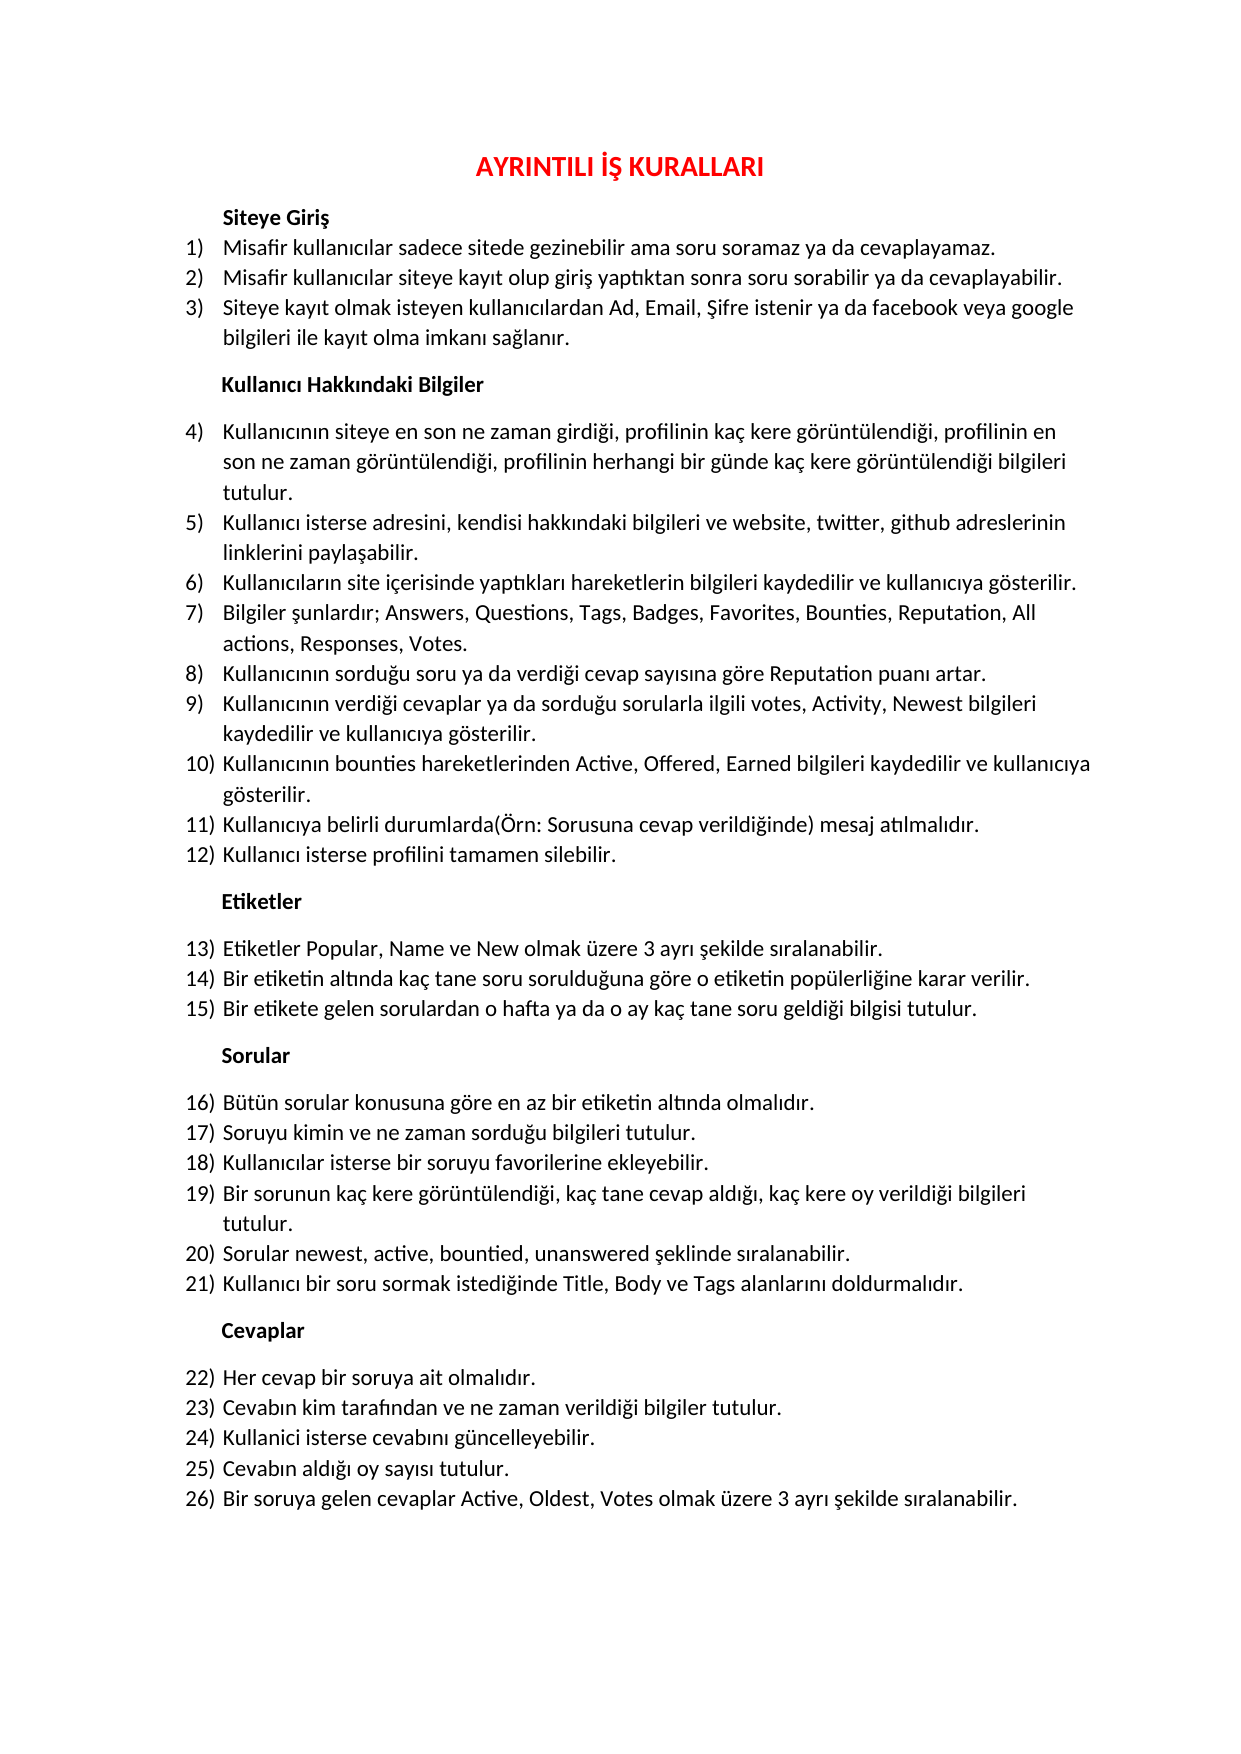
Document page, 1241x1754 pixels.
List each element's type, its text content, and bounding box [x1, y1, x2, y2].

list Bütün sorular konusuna göre en az bir etiketin altında olmalıdır. [185, 1088, 1093, 1116]
list Bir sorunun kaç kere görüntülendiği, kaç tane cevap aldığı, kaç kere oy verildiği bilgileri tutulur. [185, 1179, 1093, 1237]
text AYRINTILI İŞ KURALLARI [148, 148, 1093, 183]
list Bir etiketin altında kaç tane soru sorulduğuna göre o etiketin popülerliğine karar verilir. [185, 964, 1093, 992]
list Siteye kayıt olmak isteyen kullanıcılardan Ad, Email, Şifre istenir ya da facebook veya google bilgileri ile kayıt olma imkanı sağlanır. [185, 293, 1093, 352]
list Kullanıcının siteye en son ne zaman girdiği, profilinin kaç kere görüntülendiği, profilinin en son ne zaman görüntülendiği, profilinin herhangi bir günde kaç kere görüntülendiği bilgileri tutulur. [185, 417, 1093, 506]
list Cevabın aldığı oy sayısı tutulur. [185, 1454, 1093, 1482]
list Kullanıcı bir soru sormak istediğinde Title, Body ve Tags alanlarını doldurmalıdır. [185, 1269, 1093, 1297]
list Bilgiler şunlardır; Answers, Questions, Tags, Badges, Favorites, Bounties, Reputation, All actions, Responses, Votes. [185, 598, 1093, 657]
list Kullanıcı isterse adresini, kendisi hakkındaki bilgileri ve website, twitter, github adreslerinin linklerini paylaşabilir. [185, 508, 1093, 566]
list Kullanici isterse cevabını güncelleyebilir. [185, 1423, 1093, 1452]
list Cevabın kim tarafından ve ne zaman verildiği bilgiler tutulur. [185, 1393, 1093, 1421]
list Misafir kullanıcılar sadece sitede gezinebilir ama soru soramaz ya da cevaplayamaz. [185, 233, 1093, 261]
list Kullanıcının verdiği cevaplar ya da sorduğu sorularla ilgili votes, Activity, Newest bilgileri kaydedilir ve kullanıcıya gösterilir. [185, 689, 1093, 747]
list Kullanıcıya belirli durumlarda(Örn: Sorusuna cevap verildiğinde) mesaj atılmalıdır. [185, 810, 1093, 838]
text Etiketler [148, 887, 1093, 915]
list Kullanıcıların site içerisinde yaptıkları hareketlerin bilgileri kaydedilir ve kullanıcıya gösterilir. [185, 568, 1093, 596]
list Kullanıcı isterse profilini tamamen silebilir. [185, 840, 1093, 868]
list Sorular newest, active, bountied, unanswered şeklinde sıralanabilir. [185, 1239, 1093, 1267]
list Kullanıcının bounties hareketlerinden Active, Offered, Earned bilgileri kaydedilir ve kullanıcıya gösterilir. [185, 749, 1093, 808]
list Soruyu kimin ve ne zaman sorduğu bilgileri tutulur. [185, 1118, 1093, 1146]
list Etiketler Popular, Name ve New olmak üzere 3 ayrı şekilde sıralanabilir. [185, 934, 1093, 962]
text Cevaplar [148, 1316, 1093, 1344]
list Kullanıcılar isterse bir soruyu favorilerine ekleyebilir. [185, 1148, 1093, 1177]
list Misafir kullanıcılar siteye kayıt olup giriş yaptıktan sonra soru sorabilir ya da cevaplayabilir. [185, 263, 1093, 291]
list Bir etikete gelen sorulardan o hafta ya da o ay kaç tane soru geldiği bilgisi tutulur. [185, 994, 1093, 1022]
list Bir soruya gelen cevaplar Active, Oldest, Votes olmak üzere 3 ayrı şekilde sıralanabilir. [185, 1484, 1093, 1512]
list Siteye Giriş [223, 203, 1093, 231]
text Sorular [148, 1041, 1093, 1069]
list Her cevap bir soruya ait olmalıdır. [185, 1363, 1093, 1391]
list Kullanıcının sorduğu soru ya da verdiği cevap sayısına göre Reputation puanı artar. [185, 659, 1093, 687]
text Kullanıcı Hakkındaki Bilgiler [148, 370, 1093, 398]
